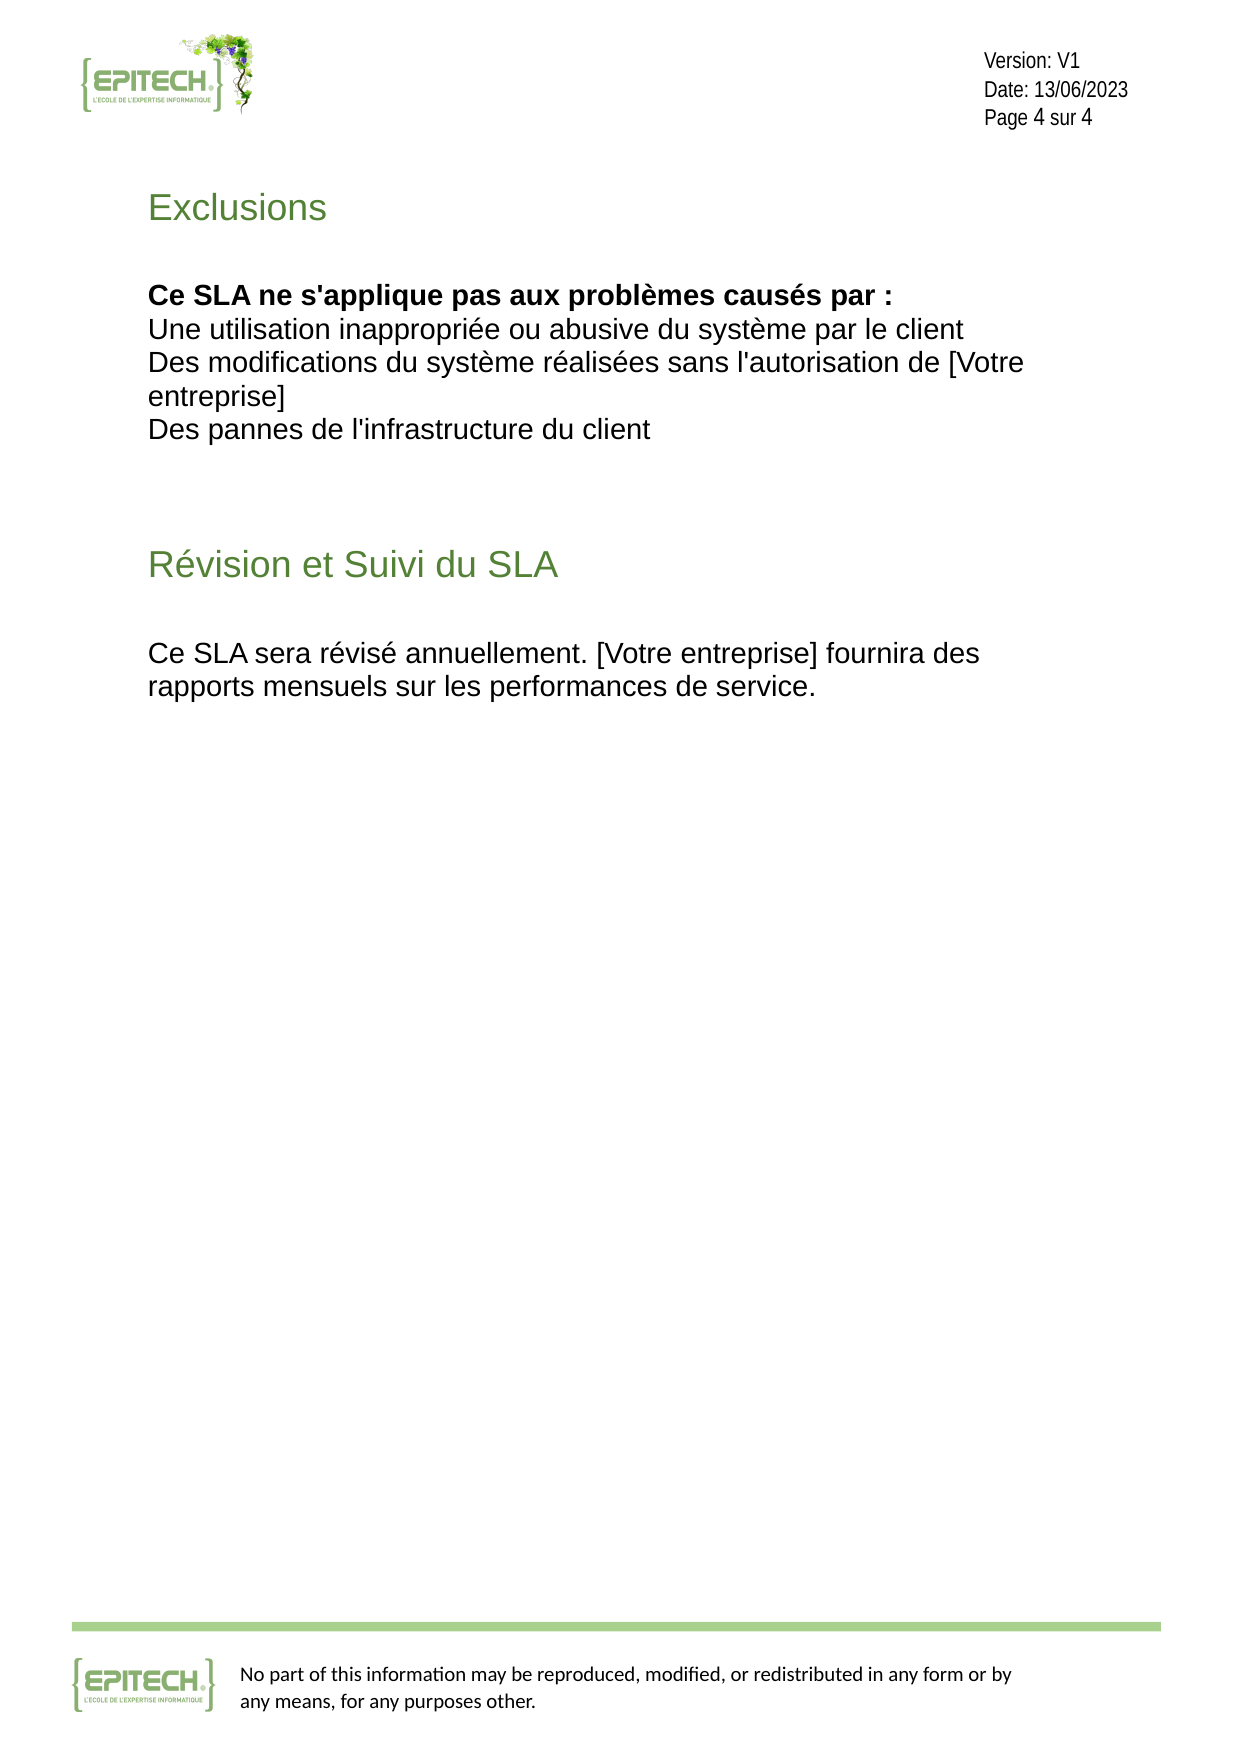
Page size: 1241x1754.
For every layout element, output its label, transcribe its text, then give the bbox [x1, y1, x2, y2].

text Une utilisation inappropriée ou abusive du système par le client [148, 312, 1093, 345]
text Ce SLA ne s'applique pas aux problèmes causés par : [148, 278, 1093, 312]
text Ce SLA sera révisé annuellement. [Votre entreprise] fournira des rapports mensuels sur les performances de service. [148, 636, 1093, 703]
picture [172, 32, 260, 117]
text Des modifications du système réalisées sans l'autorisation de [Votre entreprise] [148, 345, 1093, 412]
text Des pannes de l'infrastructure du client [148, 412, 1093, 446]
subtitle Exclusions [148, 185, 1093, 228]
subtitle Révision et Suivi du SLA [148, 542, 1093, 586]
